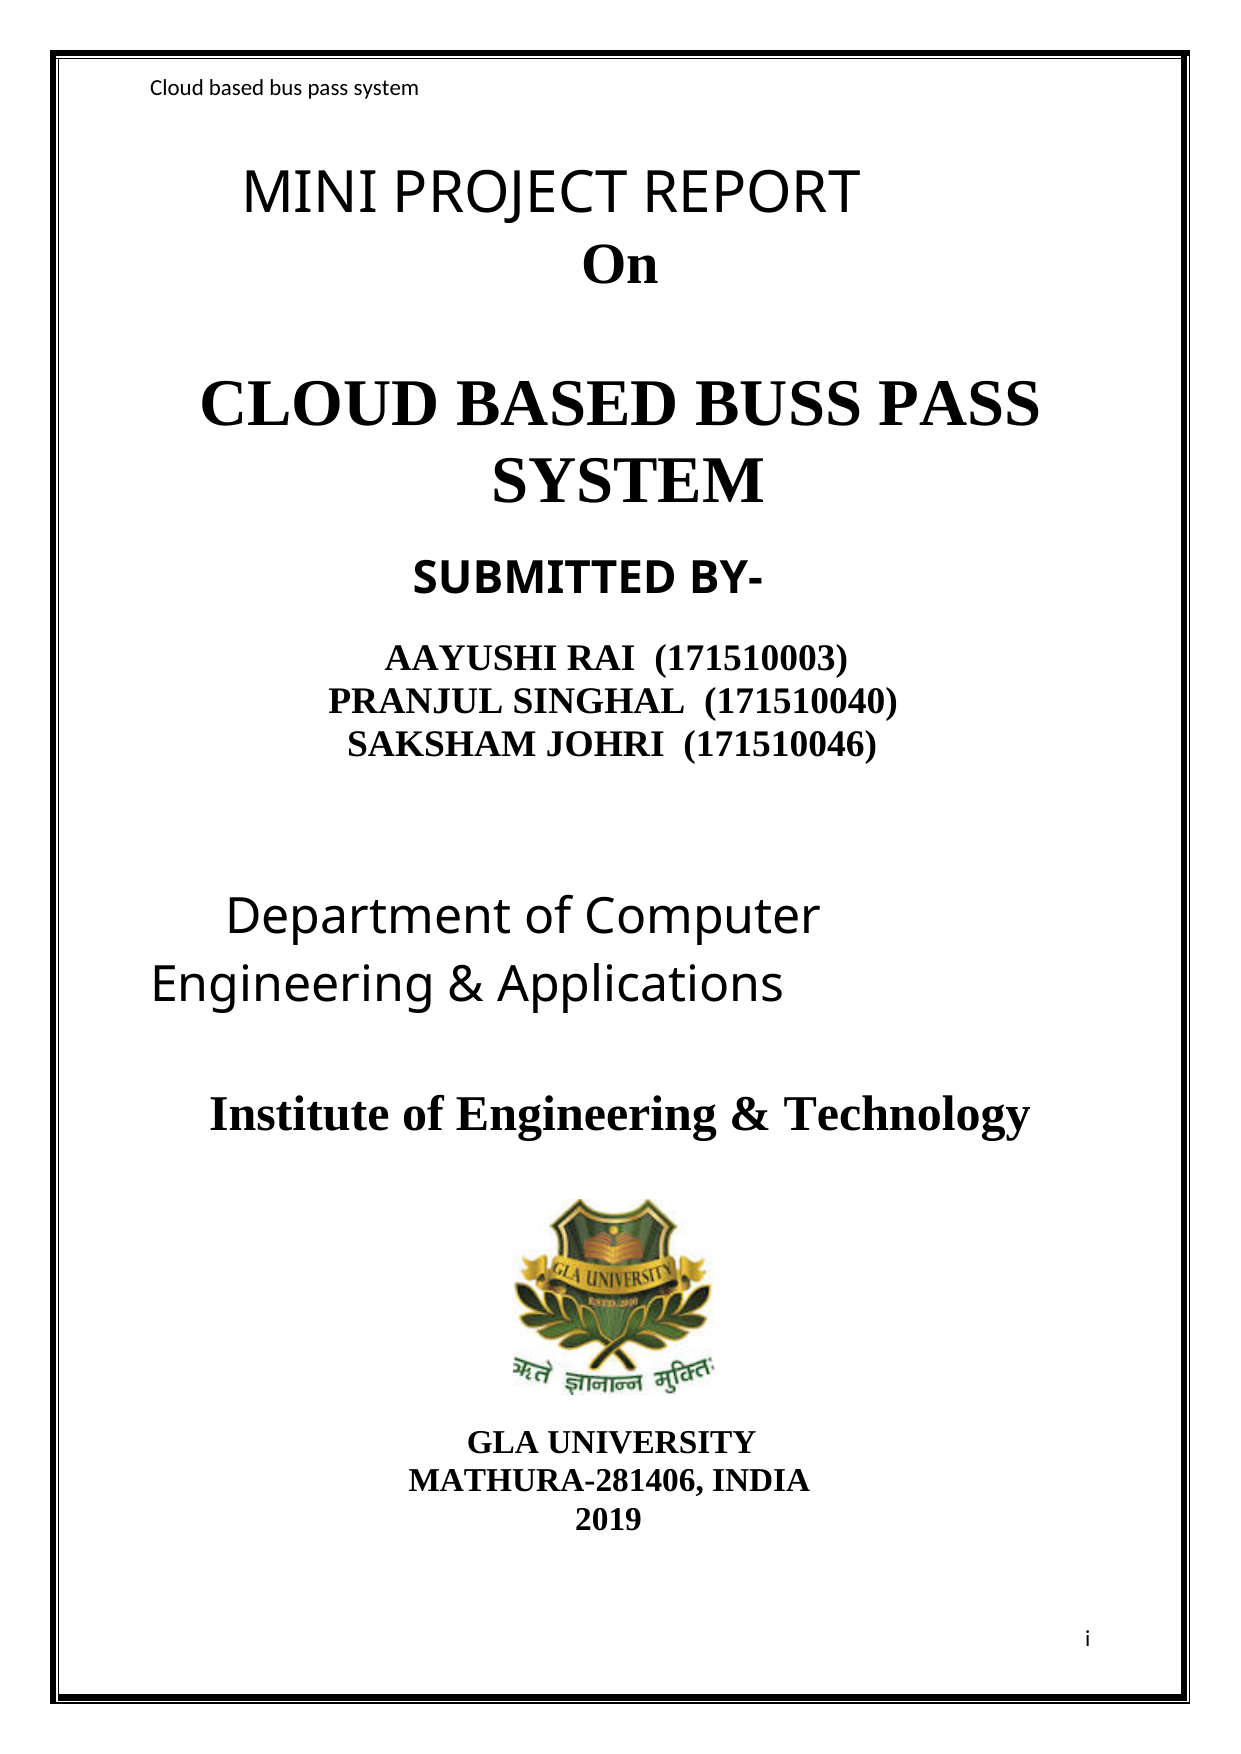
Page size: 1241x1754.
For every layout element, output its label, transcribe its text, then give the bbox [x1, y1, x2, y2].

text Department of Computer Engineering & Applications [150, 880, 1090, 1016]
text 2019 [150, 1499, 1090, 1537]
text SAKSHAM JOHRI (171510046) [150, 722, 1090, 765]
text GLA UNIVERSITY [150, 1422, 1090, 1461]
text Institute of Engineering & Technology [150, 1084, 1090, 1142]
text CLOUD BASED BUSS PASS SYSTEM [59, 363, 1134, 517]
text PRANJUL SINGHAL (171510040) [150, 678, 1090, 722]
text On [150, 229, 1090, 296]
text MINI PROJECT REPORT [150, 150, 1090, 229]
text AAYUSHI RAI (171510003) [150, 635, 1090, 678]
text MATHURA-281406, INDIA [150, 1461, 1090, 1499]
text SUBMITTED BY- [150, 545, 1090, 607]
picture [512, 1199, 715, 1395]
